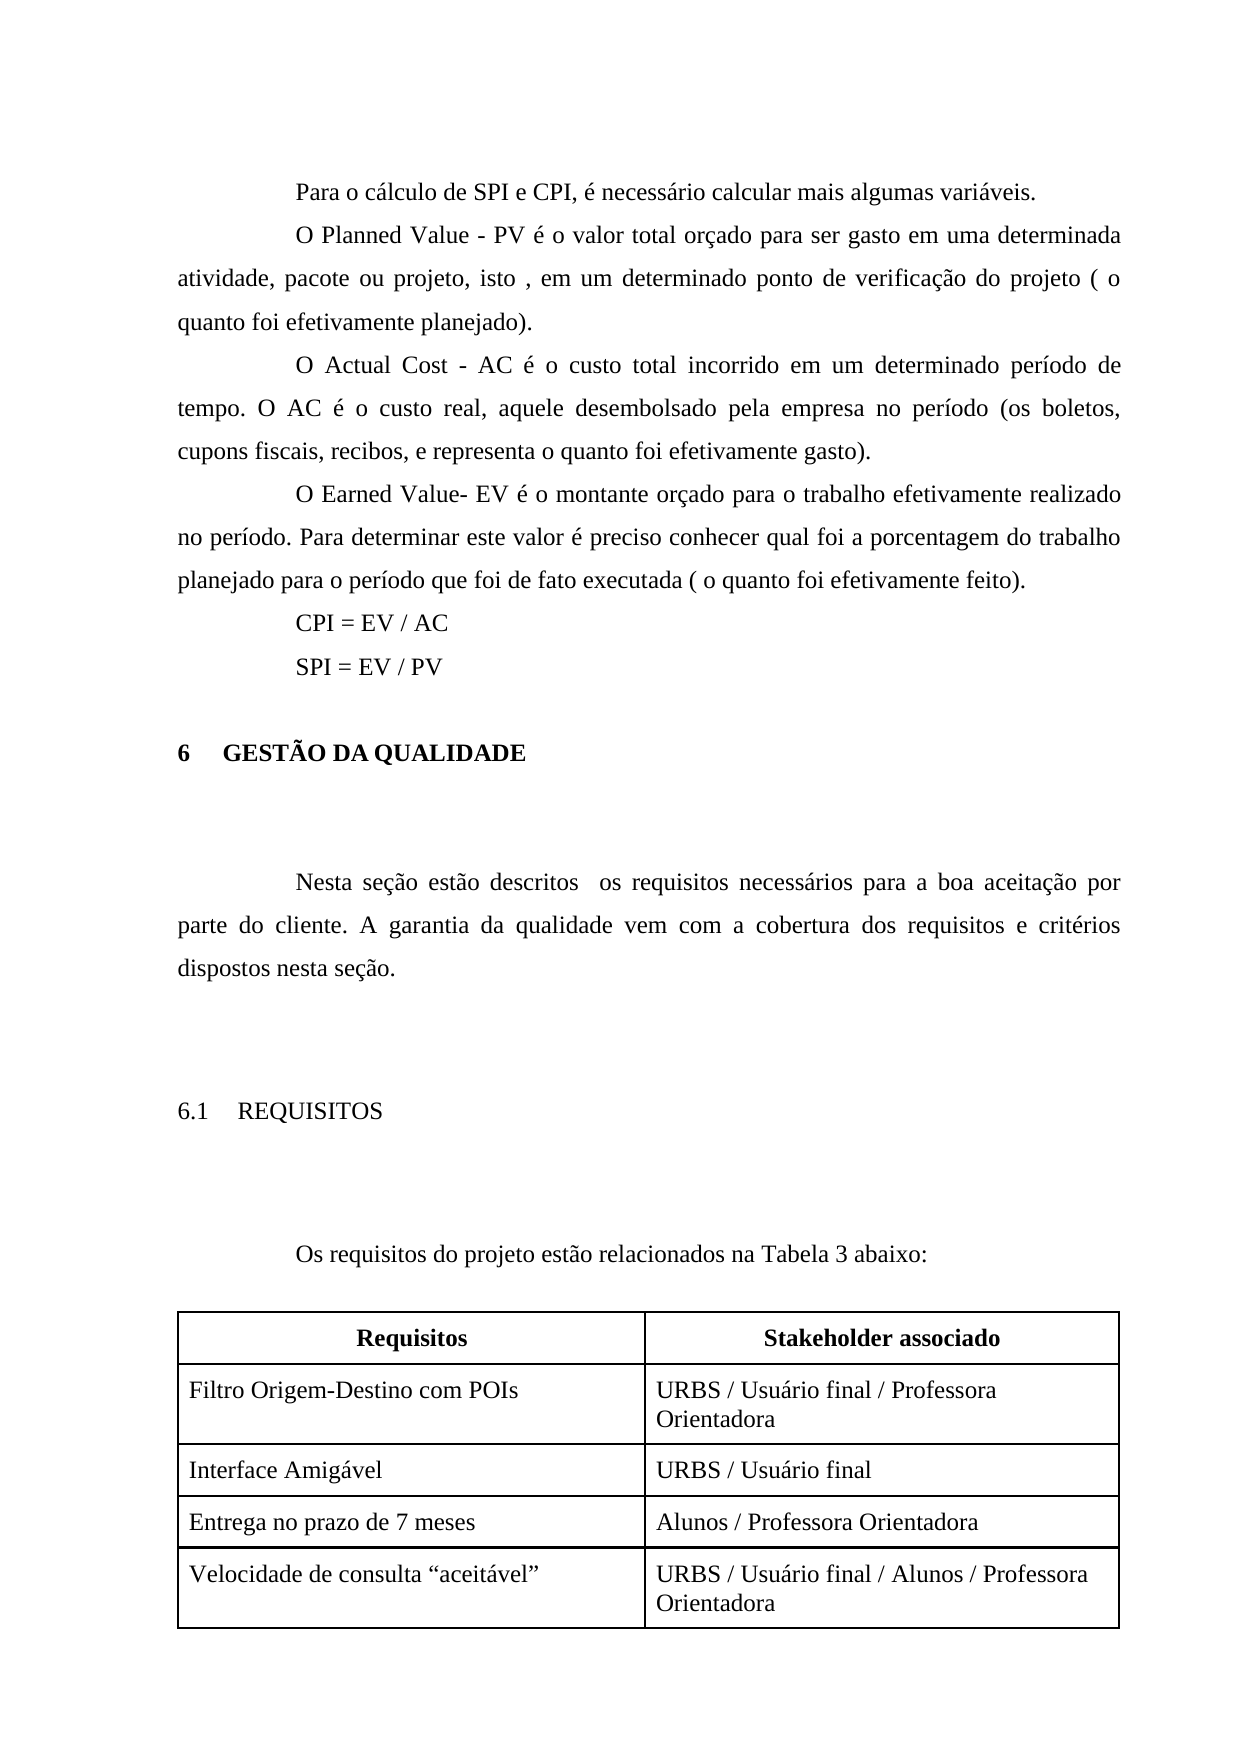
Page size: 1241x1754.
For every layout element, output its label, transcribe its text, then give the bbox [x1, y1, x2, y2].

table_cell Entrega no prazo de 7 meses [179, 1497, 644, 1546]
subtitle REQUISITOS [177, 1096, 1122, 1125]
text Os requisitos do projeto estão relacionados na Tabela 3 abaixo: [177, 1239, 1122, 1268]
text O Actual Cost - AC é o custo total incorrido em um determinado período de tempo. O AC é o custo real, aquele desembolsado pela empresa no período (os boletos, cupons fiscais, recibos, e representa o quanto foi efetivamente gasto). [177, 350, 1122, 465]
table_cell Alunos / Professora Orientadora [646, 1497, 1118, 1546]
table_cell URBS / Usuário final / Professora Orientadora [646, 1365, 1118, 1443]
table_header Stakeholder associado [646, 1313, 1118, 1363]
table_cell URBS / Usuário final [646, 1445, 1118, 1495]
table_cell Velocidade de consulta “aceitável” [179, 1549, 644, 1627]
text Nesta seção estão descritos os requisitos necessários para a boa aceitação por parte do cliente. A garantia da qualidade vem com a cobertura dos requisitos e critérios dispostos nesta seção. [177, 867, 1122, 982]
table_cell Filtro Origem-Destino com POIs [179, 1365, 644, 1443]
table_header Requisitos [179, 1313, 644, 1363]
text O Planned Value - PV é o valor total orçado para ser gasto em uma determinada atividade, pacote ou projeto, isto , em um determinado ponto de verificação do projeto ( o quanto foi efetivamente planejado). [177, 220, 1122, 335]
table_cell URBS / Usuário final / Alunos / Professora Orientadora [646, 1549, 1118, 1627]
subtitle GESTÃO DA QUALIDADE [177, 738, 1122, 767]
table_cell Interface Amigável [179, 1445, 644, 1495]
text Para o cálculo de SPI e CPI, é necessário calcular mais algumas variáveis. [177, 177, 1122, 206]
text CPI = EV / AC [177, 608, 1122, 637]
text O Earned Value- EV é o montante orçado para o trabalho efetivamente realizado no período. Para determinar este valor é preciso conhecer qual foi a porcentagem do trabalho planejado para o período que foi de fato executada ( o quanto foi efetivamente feito). [177, 479, 1122, 594]
text SPI = EV / PV [177, 652, 1122, 680]
